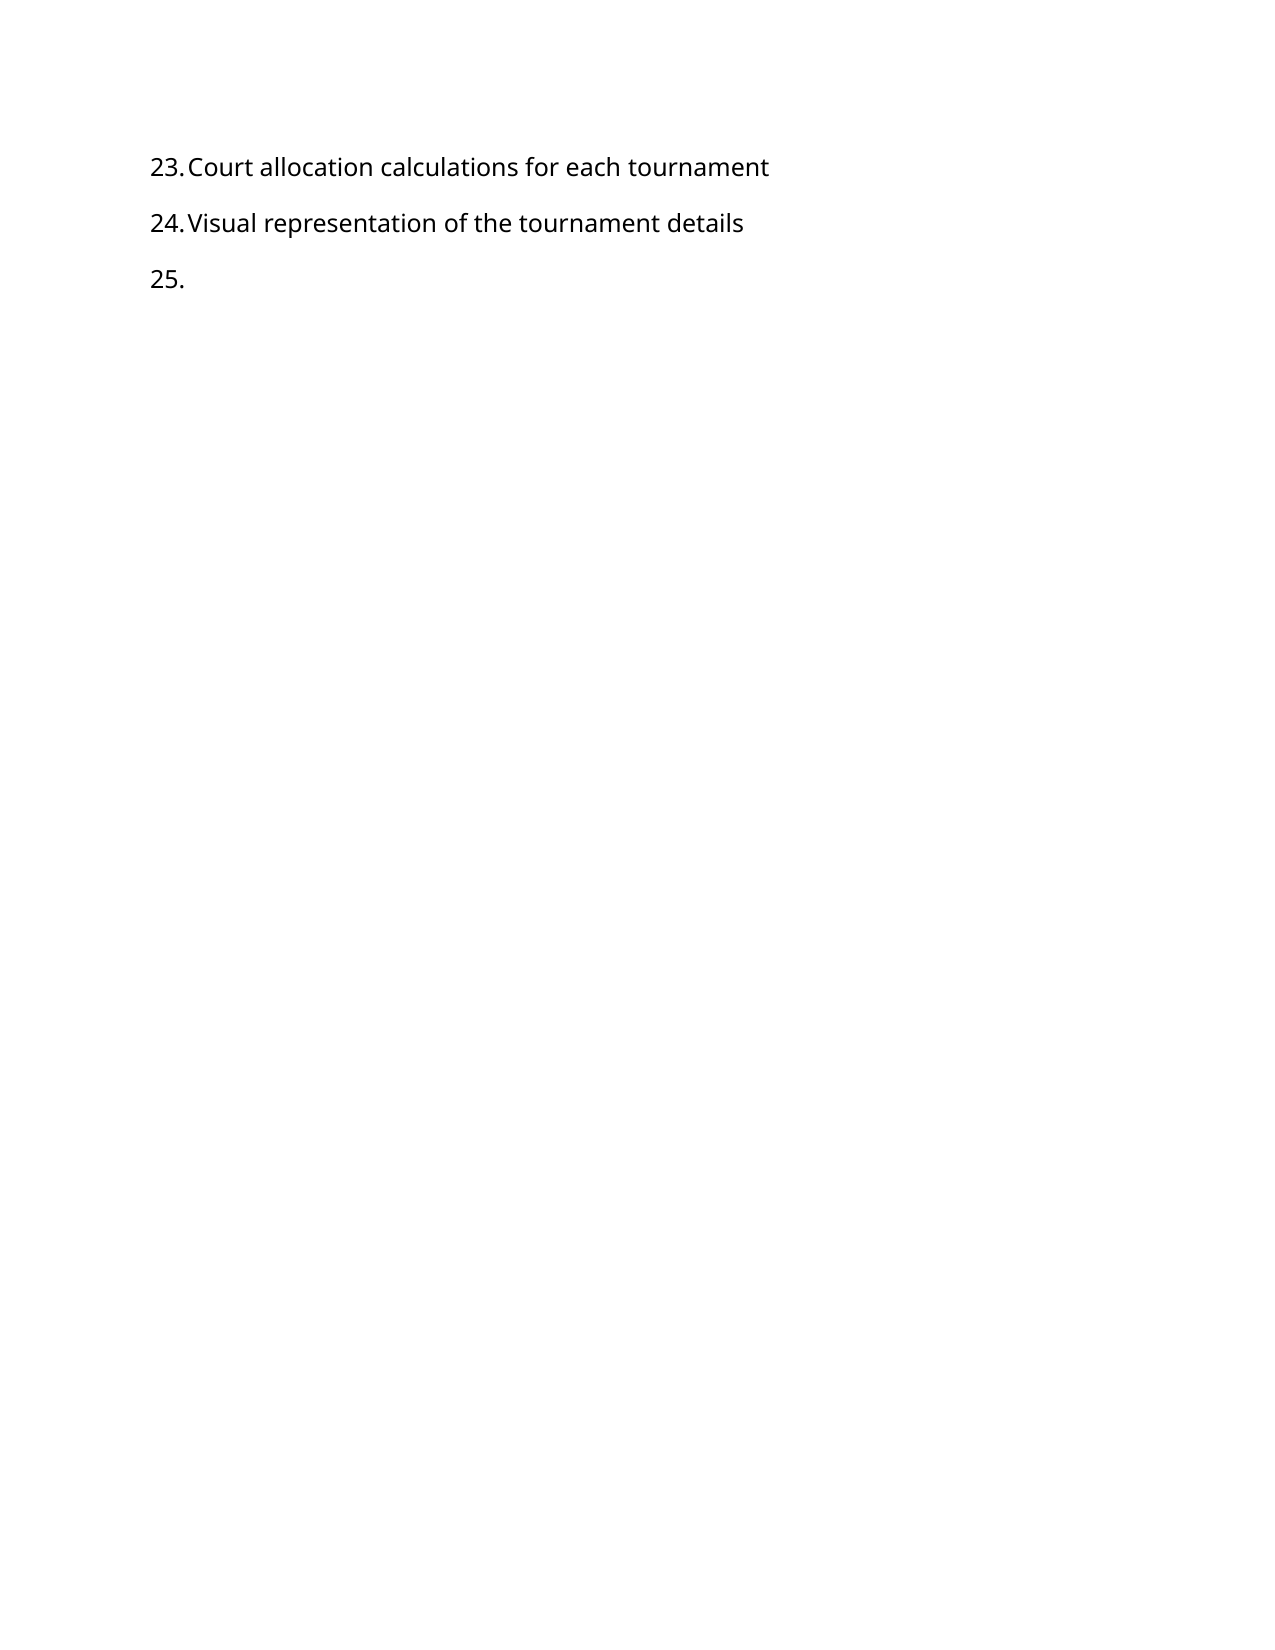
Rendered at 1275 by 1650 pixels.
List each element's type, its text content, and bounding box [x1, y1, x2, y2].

list Visual representation of the tournament details [150, 206, 1125, 240]
list Court allocation calculations for each tournament [150, 150, 1125, 184]
